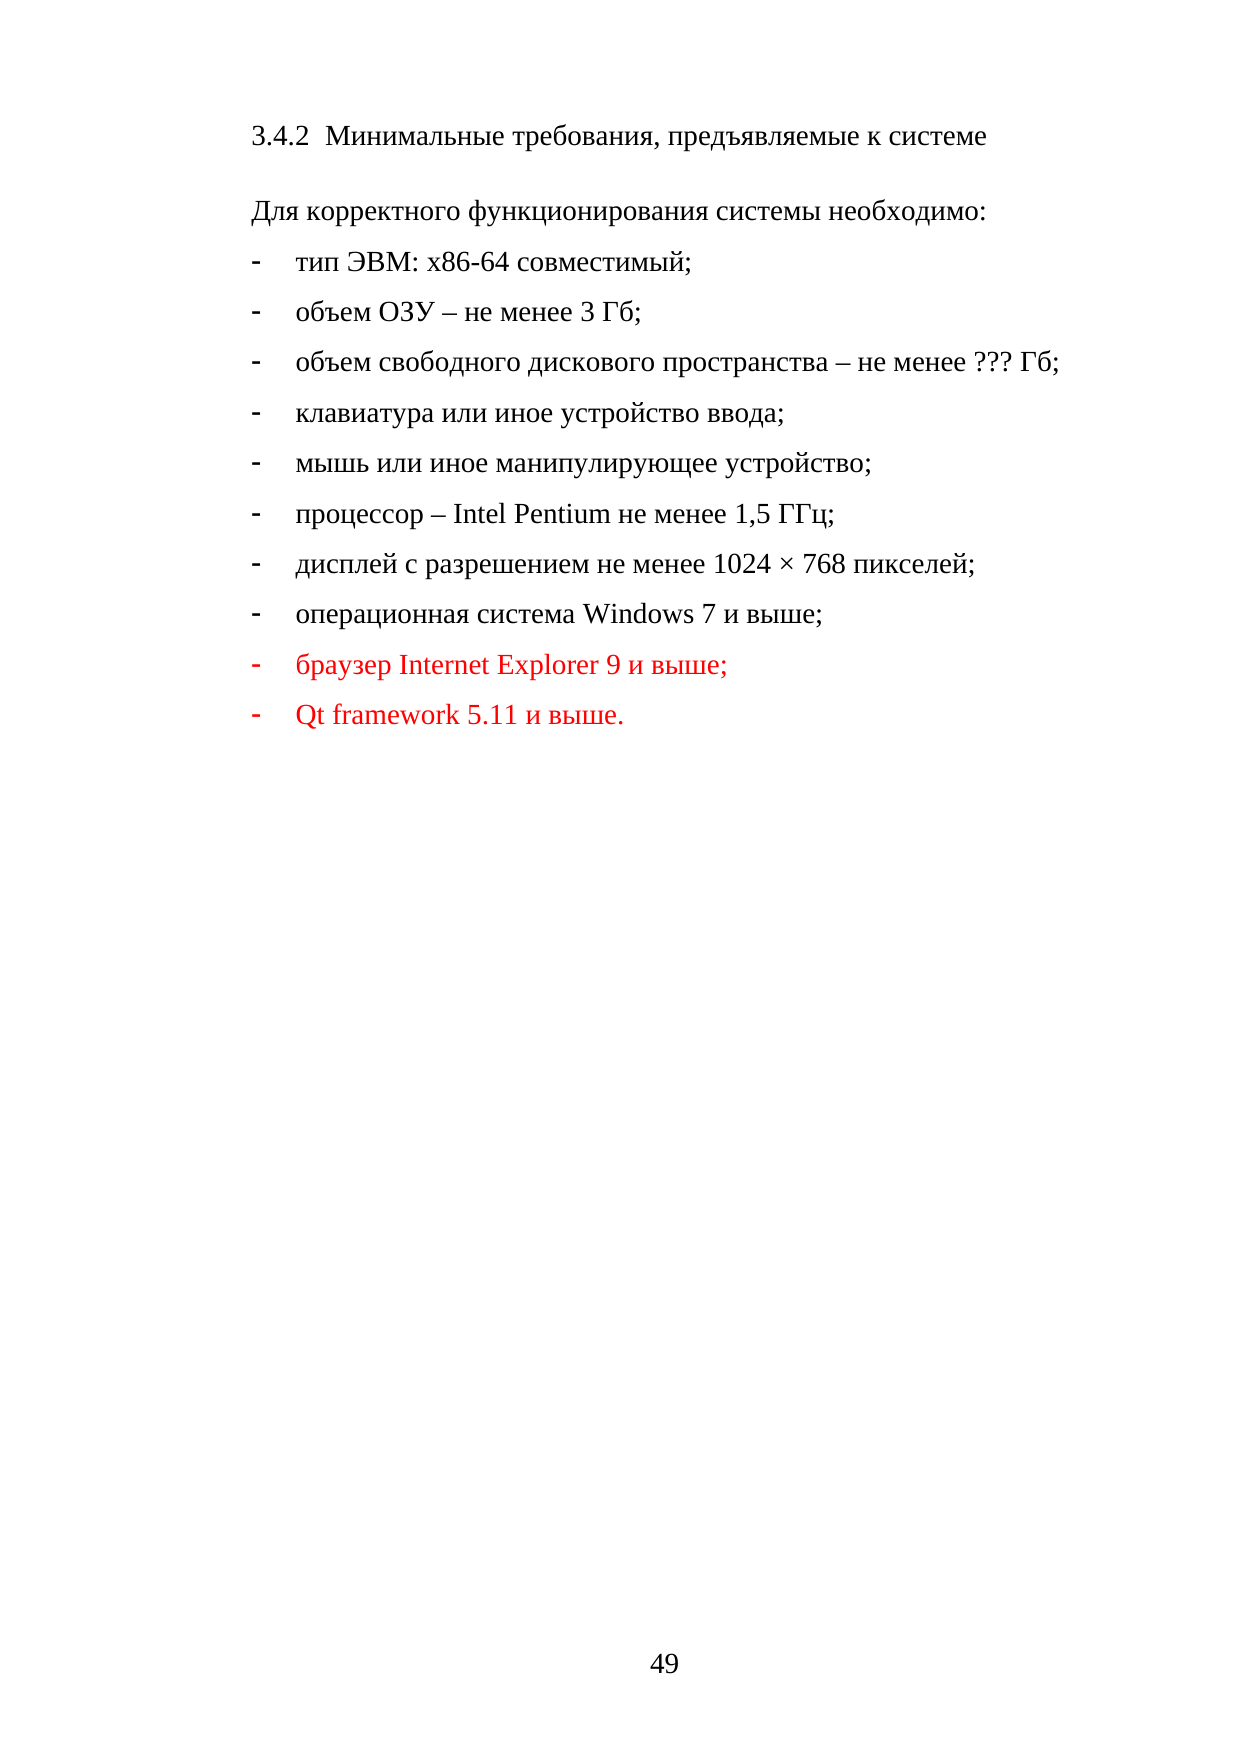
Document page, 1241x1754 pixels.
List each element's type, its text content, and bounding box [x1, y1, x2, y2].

list тип ЭВМ: x86-64 совместимый; [177, 244, 1152, 277]
list Qt framework 5.11 и выше. [177, 697, 1152, 731]
list клавиатура или иное устройство ввода; [177, 395, 1152, 429]
list процессор – Intel Pentium не менее 1,5 ГГц; [177, 496, 1152, 529]
list объем ОЗУ – не менее 3 Гб; [177, 294, 1152, 328]
text Для корректного функционирования системы необходимо: [177, 193, 1152, 227]
list дисплей с разрешением не менее 1024 × 768 пикселей; [177, 546, 1152, 580]
list мышь или иное манипулирующее устройство; [177, 445, 1152, 479]
list объем свободного дискового пространства – не менее ??? Гб; [177, 344, 1152, 378]
text Минимальные требования, предъявляемые к системе [251, 118, 1152, 152]
list операционная система Windows 7 и выше; [177, 597, 1152, 630]
list браузер Internet Explorer 9 и выше; [177, 647, 1152, 681]
